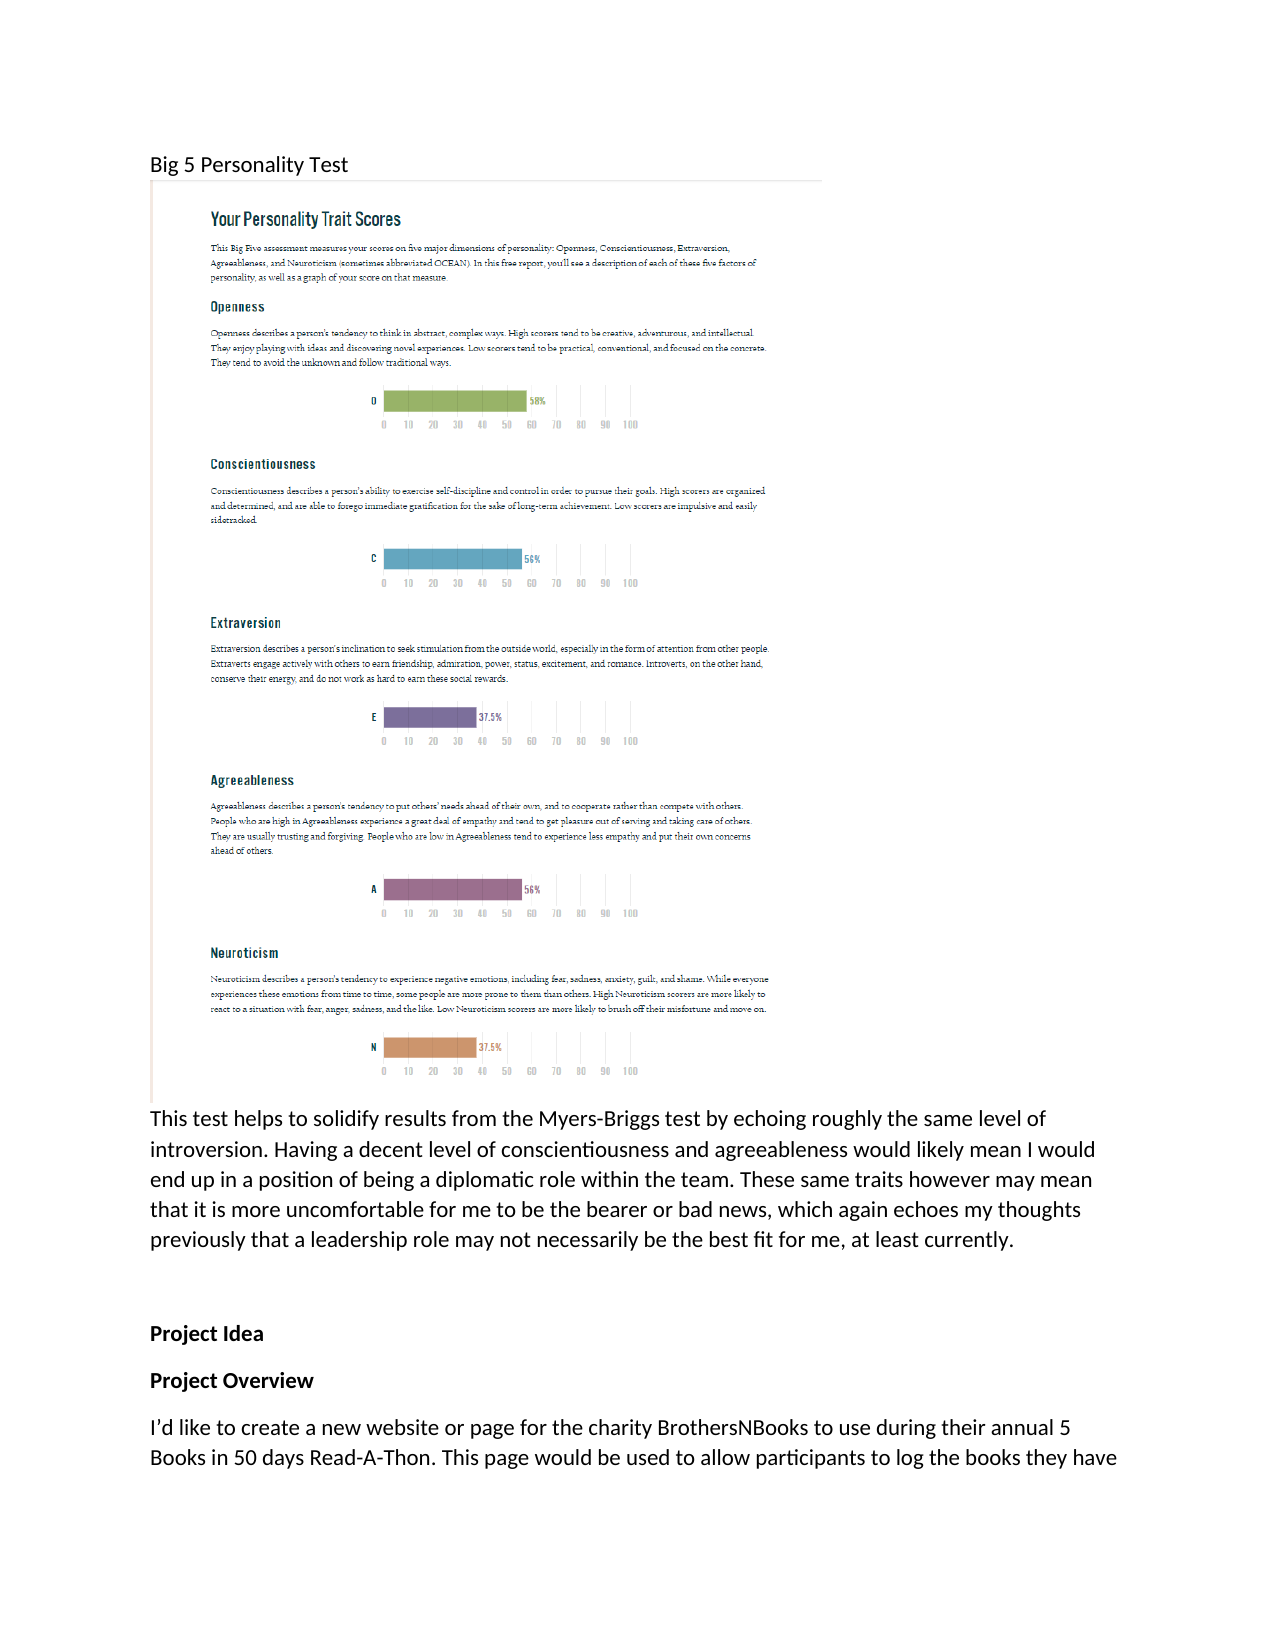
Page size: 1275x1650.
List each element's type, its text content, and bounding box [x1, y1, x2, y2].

text Project Idea [150, 1319, 1125, 1347]
picture [150, 180, 822, 1103]
text Project Overview [150, 1366, 1125, 1394]
